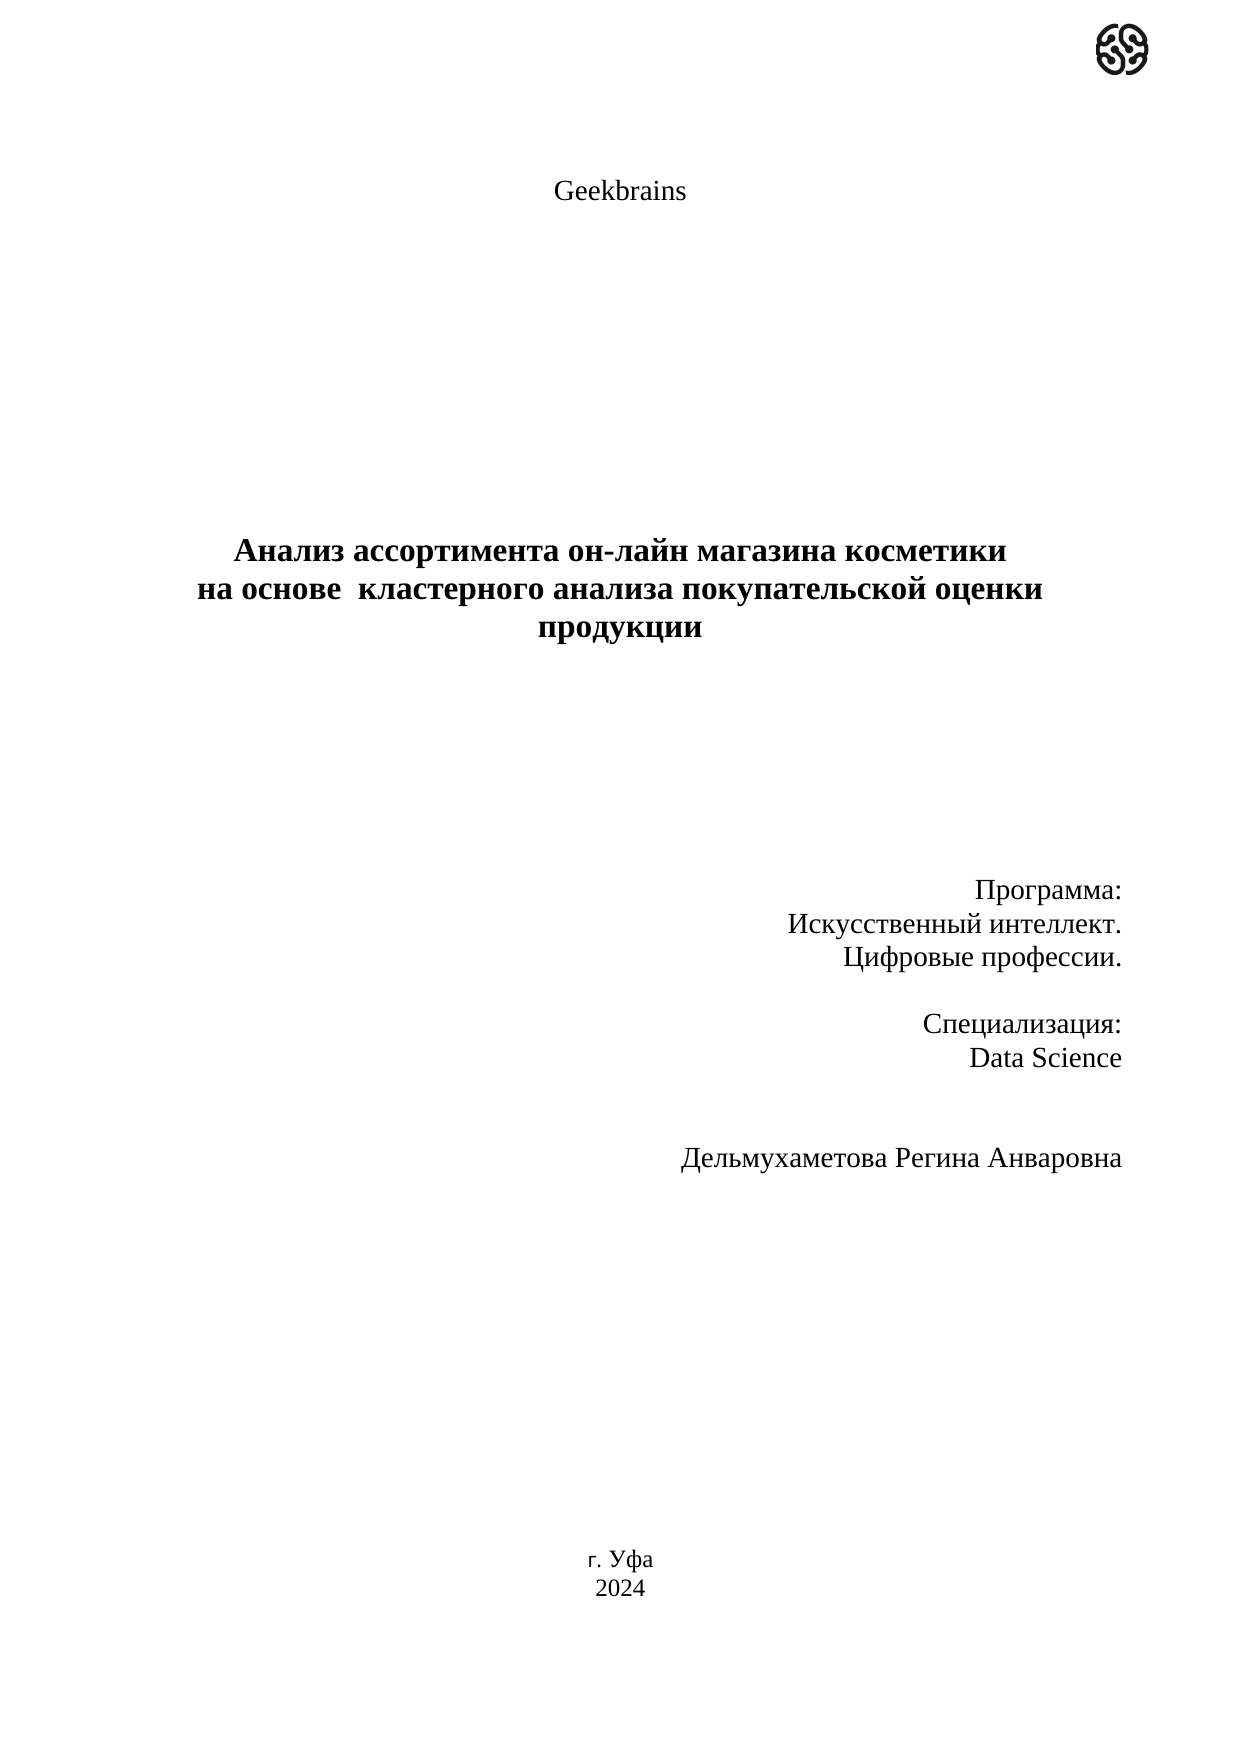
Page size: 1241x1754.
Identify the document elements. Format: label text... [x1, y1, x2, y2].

text Программа: [118, 872, 1122, 906]
text Цифровые профессии. [118, 939, 1122, 973]
text Geekbrains [118, 173, 1122, 207]
text 2024 [118, 1573, 1122, 1602]
picture [1096, 23, 1149, 76]
text г. Уфа [118, 1544, 1122, 1573]
text Искусственный интеллект. [118, 906, 1122, 939]
text Data Science [118, 1040, 1122, 1073]
text на основе кластерного анализа покупательской оценки продукции [118, 568, 1122, 645]
text Специализация: [118, 1006, 1122, 1040]
text Анализ ассортимента он-лайн магазина косметики [118, 530, 1122, 568]
text Дельмухаметова Регина Анваровна [118, 1141, 1122, 1174]
